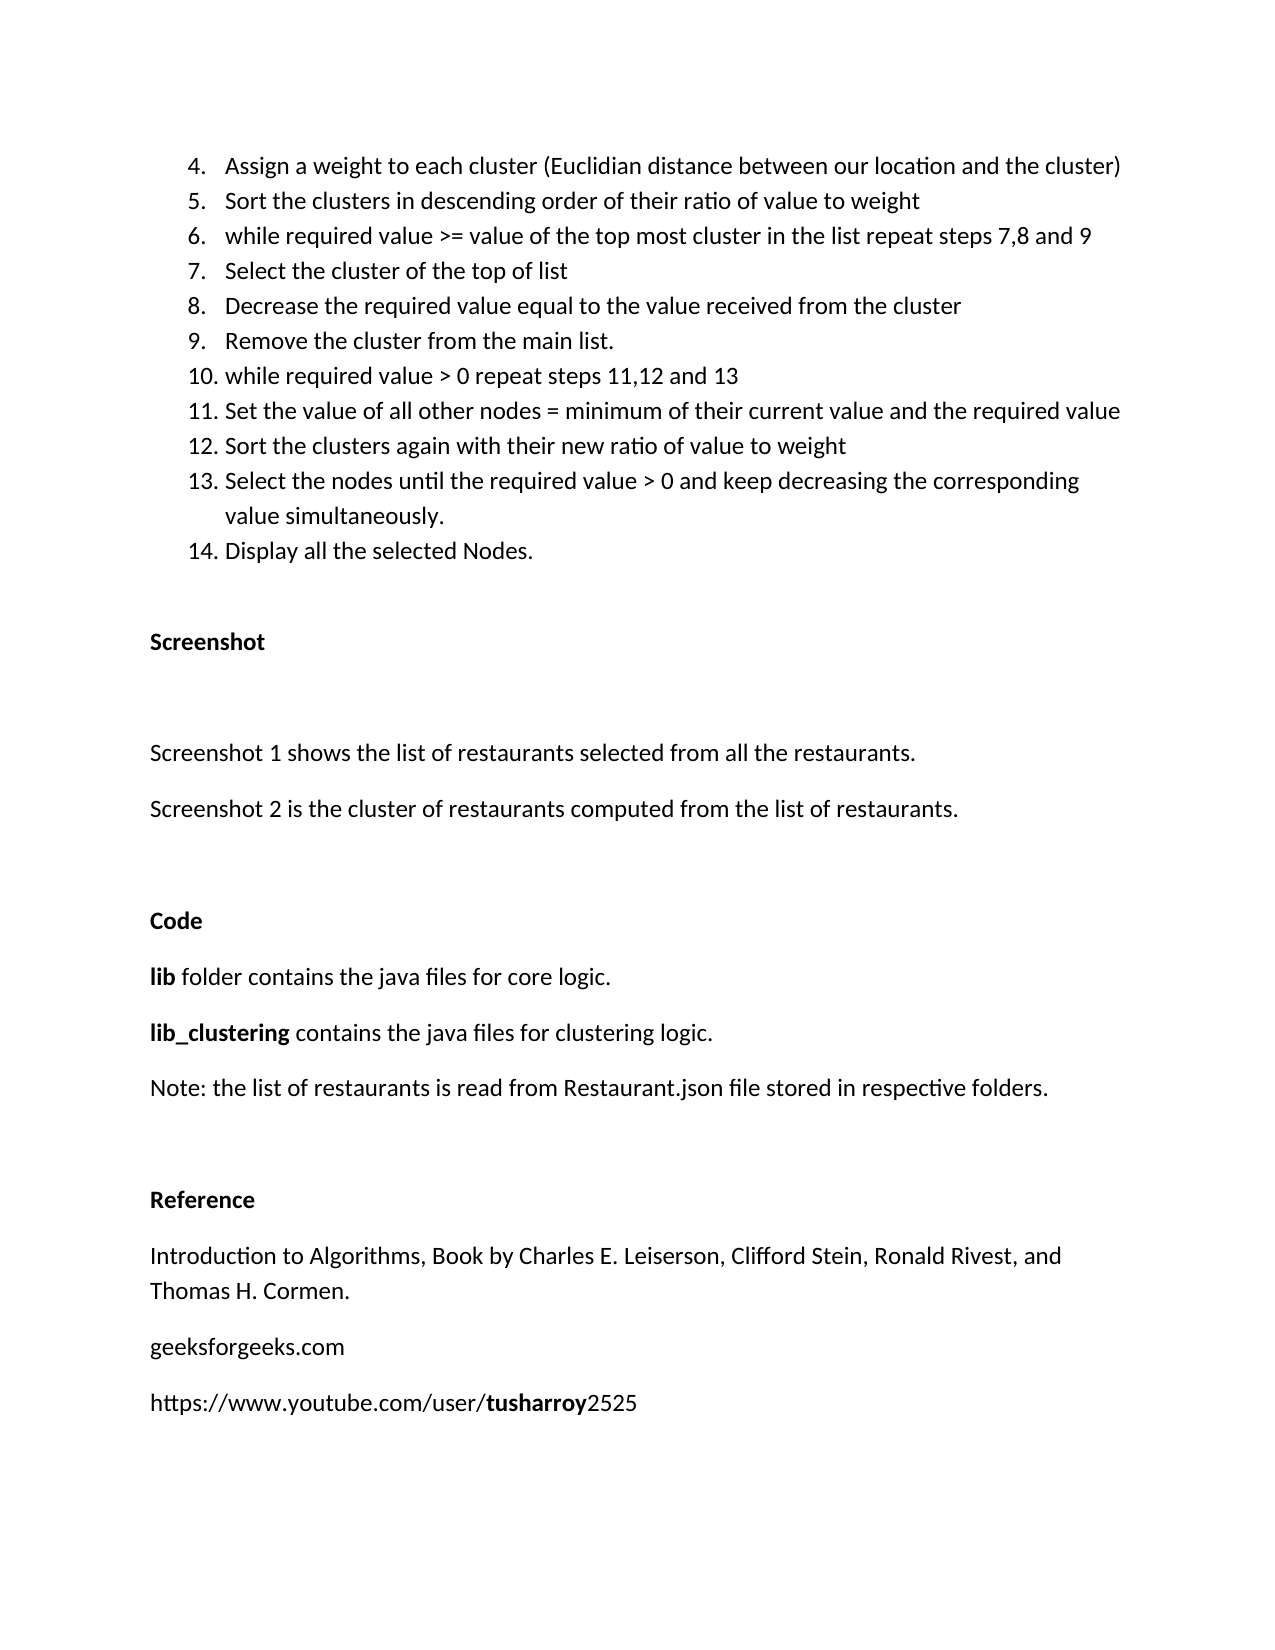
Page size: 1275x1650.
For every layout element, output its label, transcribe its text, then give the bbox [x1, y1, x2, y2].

list Sort the clusters again with their new ratio of value to weight [187, 430, 1125, 461]
text Screenshot 1 shows the list of restaurants selected from all the restaurants. [150, 737, 1125, 768]
text Screenshot [150, 626, 1125, 656]
list Select the cluster of the top of list [187, 255, 1125, 286]
list while required value > 0 repeat steps 11,12 and 13 [187, 360, 1125, 391]
text geeksforgeeks.com [150, 1331, 1125, 1361]
list Decrease the required value equal to the value received from the cluster [187, 290, 1125, 321]
text Introduction to Algorithms, Book by Charles E. Leiserson, Clifford Stein, Ronald Rivest, and Thomas H. Cormen. [150, 1240, 1125, 1306]
text lib_clustering contains the java files for clustering logic. [150, 1017, 1125, 1047]
list Remove the cluster from the main list. [187, 325, 1125, 356]
list while required value >= value of the top most cluster in the list repeat steps 7,8 and 9 [187, 220, 1125, 251]
text Screenshot 2 is the cluster of restaurants computed from the list of restaurants. [150, 793, 1125, 824]
text https://www.youtube.com/user/tusharroy2525 [150, 1387, 1125, 1417]
text Reference [150, 1184, 1125, 1215]
list Display all the selected Nodes. [187, 535, 1125, 566]
text Note: the list of restaurants is read from Restaurant.json file stored in respective folders. [150, 1072, 1125, 1103]
text Code [150, 905, 1125, 936]
text lib folder contains the java files for core logic. [150, 961, 1125, 991]
list Set the value of all other nodes = minimum of their current value and the required value [187, 395, 1125, 426]
list Select the nodes until the required value > 0 and keep decreasing the corresponding value simultaneously. [187, 465, 1125, 531]
list Sort the clusters in descending order of their ratio of value to weight [187, 185, 1125, 216]
list Assign a weight to each cluster (Euclidian distance between our location and the cluster) [187, 150, 1125, 181]
